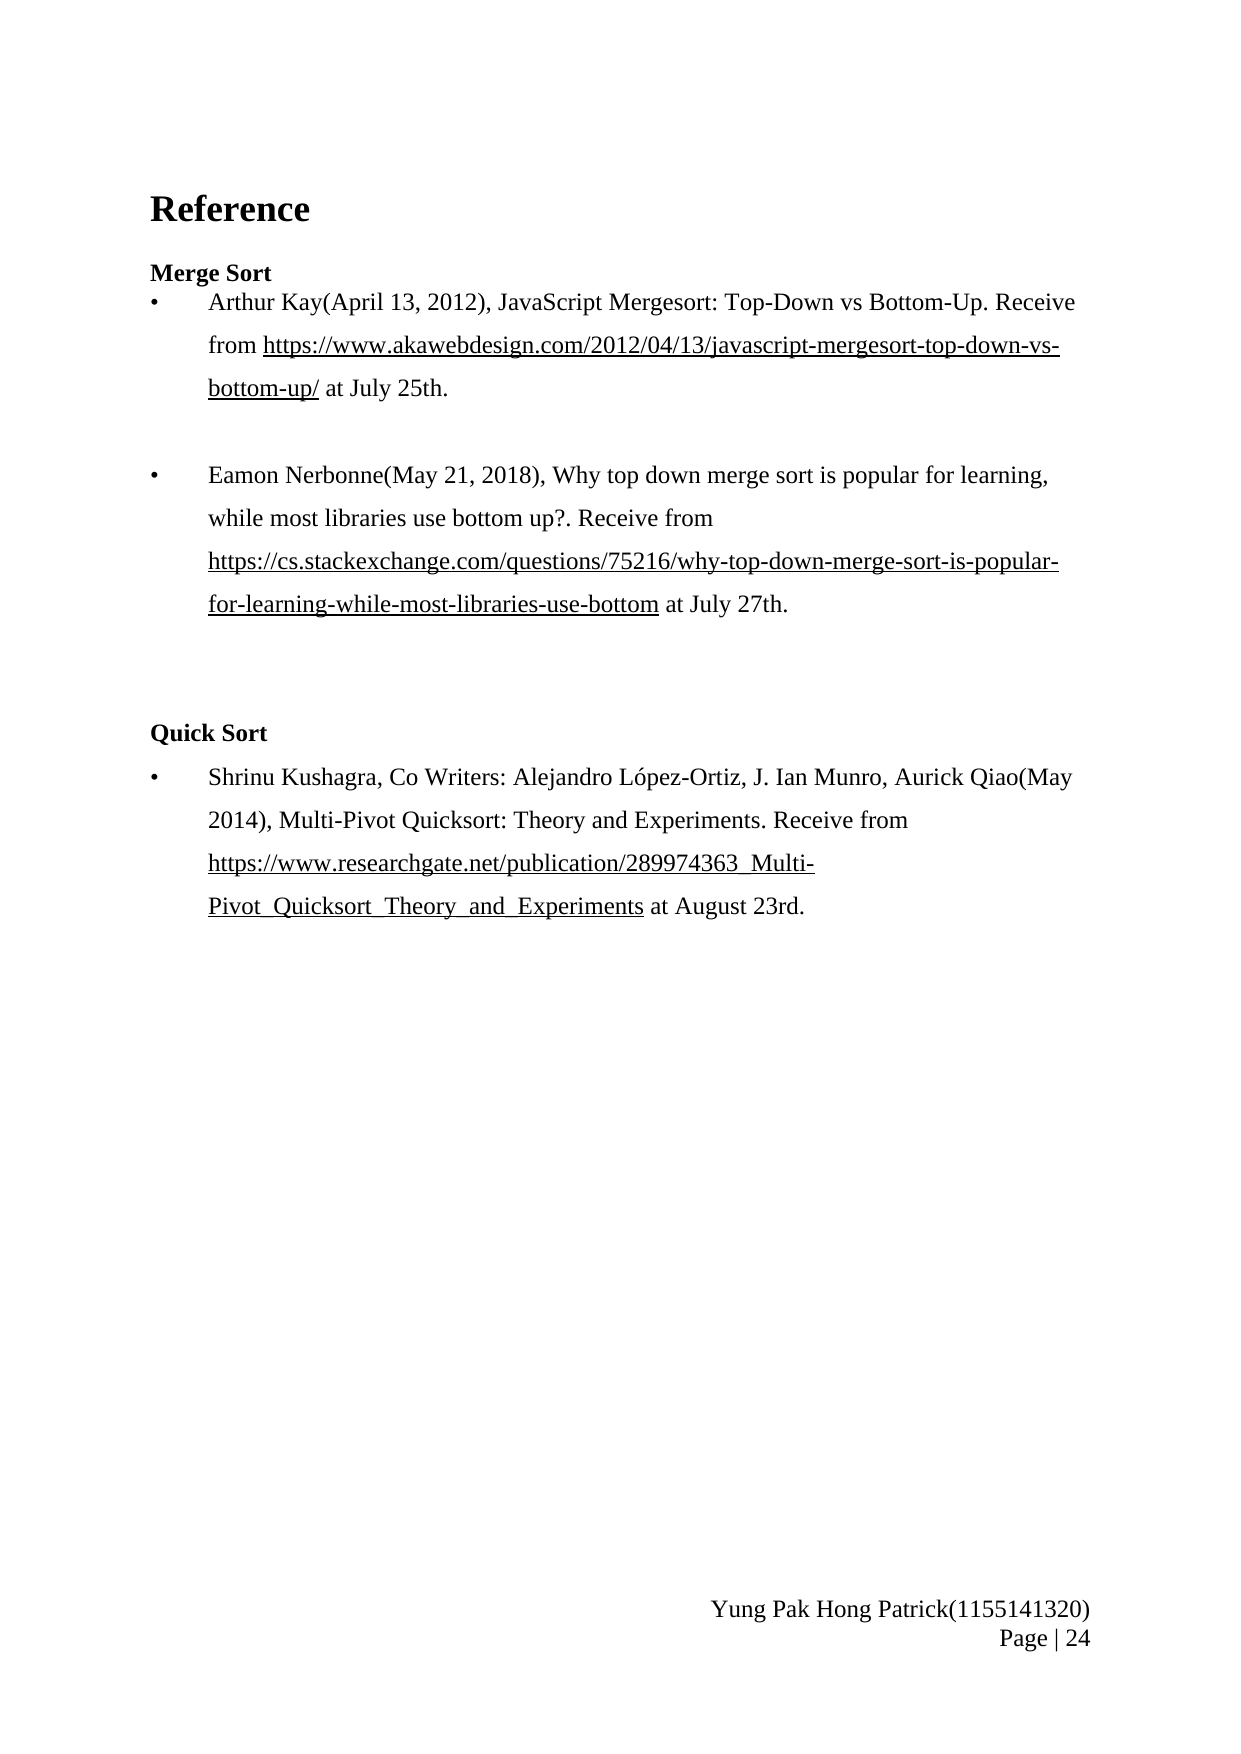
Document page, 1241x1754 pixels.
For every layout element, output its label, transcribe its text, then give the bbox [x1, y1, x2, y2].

list Arthur Kay(April 13, 2012), JavaScript Mergesort: Top-Down vs Bottom-Up. Receive from https://www.akawebdesign.com/2012/04/13/javascript-mergesort-top-down-vs-bottom-up/ at July 25th. [150, 287, 1090, 402]
list Shrinu Kushagra, Co Writers: Alejandro López-Ortiz, J. Ian Munro, Aurick Qiao(May 2014), Multi-Pivot Quicksort: Theory and Experiments. Receive from https://www.researchgate.net/publication/289974363_Multi-Pivot_Quicksort_Theory_and_Experiments at August 23rd. [150, 762, 1090, 920]
list Eamon Nerbonne(May 21, 2018), Why top down merge sort is popular for learning, while most libraries use bottom up?. Receive from https://cs.stackexchange.com/questions/75216/why-top-down-merge-sort-is-popular-for-learning-while-most-libraries-use-bottom at July 27th. [150, 460, 1090, 618]
text Quick Sort [150, 718, 1090, 747]
text Reference [150, 187, 1090, 230]
text Merge Sort [150, 258, 1090, 287]
